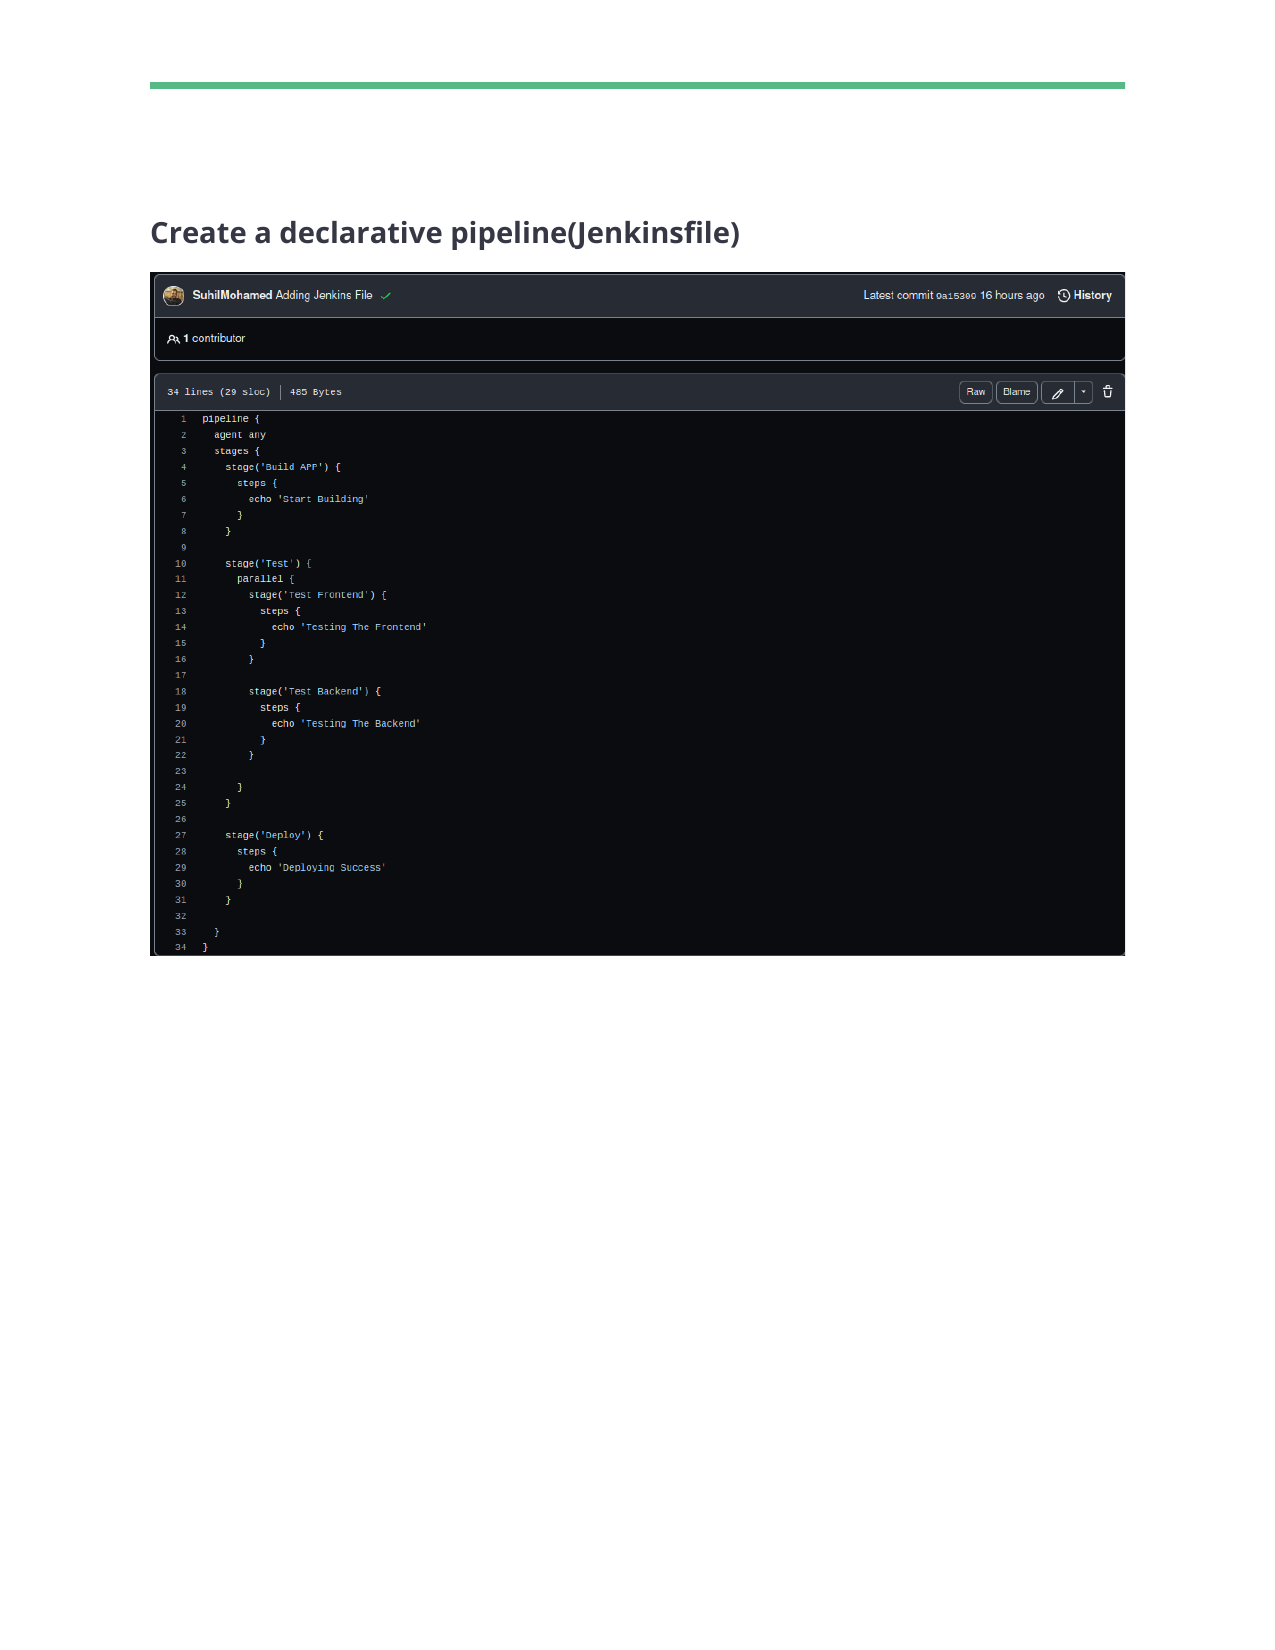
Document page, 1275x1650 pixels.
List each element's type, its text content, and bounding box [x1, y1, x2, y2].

picture [150, 82, 1125, 89]
picture [150, 272, 1125, 956]
subtitle Create a declarative pipeline(Jenkinsfile) [150, 212, 1125, 252]
